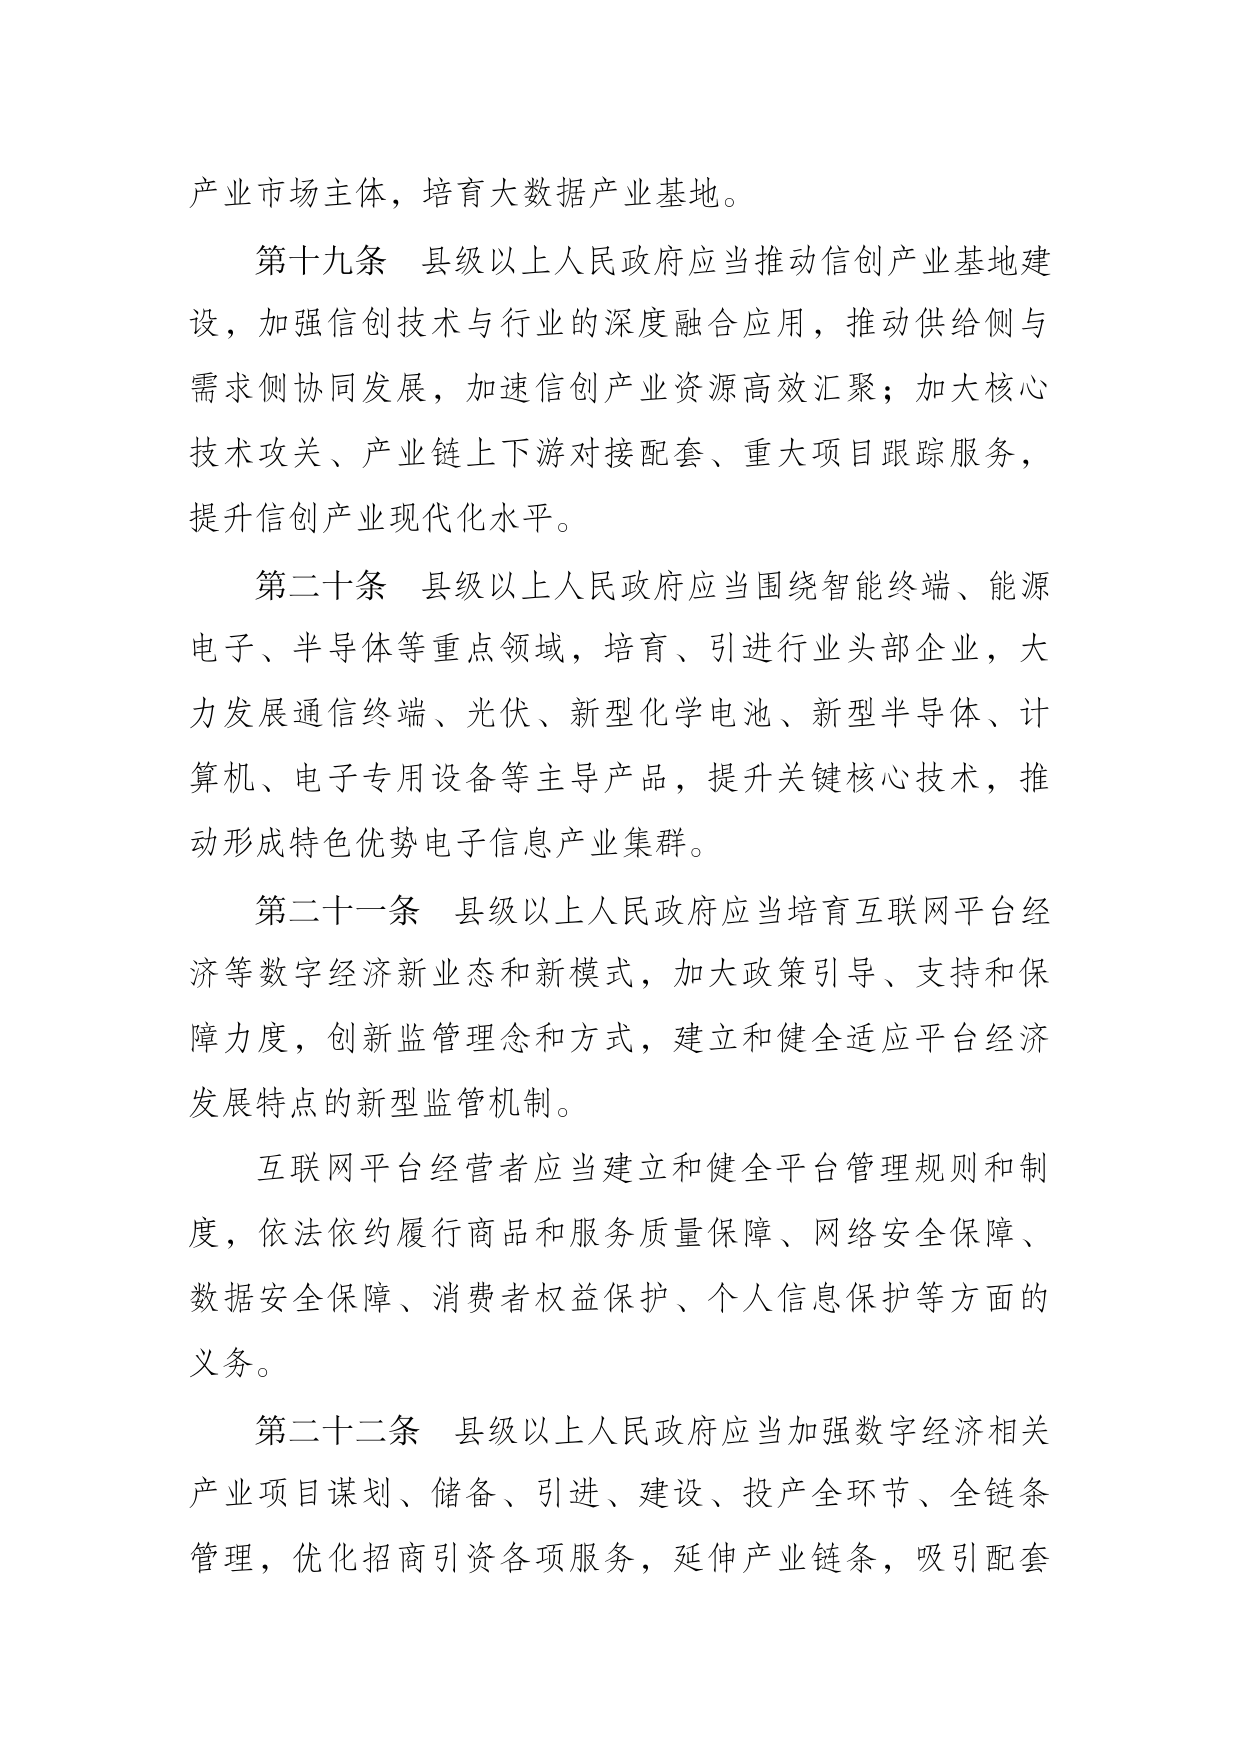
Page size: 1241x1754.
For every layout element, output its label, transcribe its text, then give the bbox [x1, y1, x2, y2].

text 互联网平台经营者应当建立和健全平台管理规则和制度，依法依约履行商品和服务质量保障、网络安全保障、数据安全保障、消费者权益保护、个人信息保护等方面的义务。 [187, 1137, 1053, 1397]
text 第二十条 县级以上人民政府应当围绕智能终端、能源电子、半导体等重点领域，培育、引进行业头部企业，大力发展通信终端、光伏、新型化学电池、新型半导体、计算机、电子专用设备等主导产品，提升关键核心技术，推动形成特色优势电子信息产业集群。 [187, 552, 1053, 877]
text 第十九条 县级以上人民政府应当推动信创产业基地建设，加强信创技术与行业的深度融合应用，推动供给侧与需求侧协同发展，加速信创产业资源高效汇聚；加大核心技术攻关、产业链上下游对接配套、重大项目跟踪服务，提升信创产业现代化水平。 [187, 227, 1053, 552]
text 第二十一条 县级以上人民政府应当培育互联网平台经济等数字经济新业态和新模式，加大政策引导、支持和保障力度，创新监管理念和方式，建立和健全适应平台经济发展特点的新型监管机制。 [187, 877, 1053, 1137]
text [187, 162, 1053, 227]
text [187, 1397, 1053, 1592]
